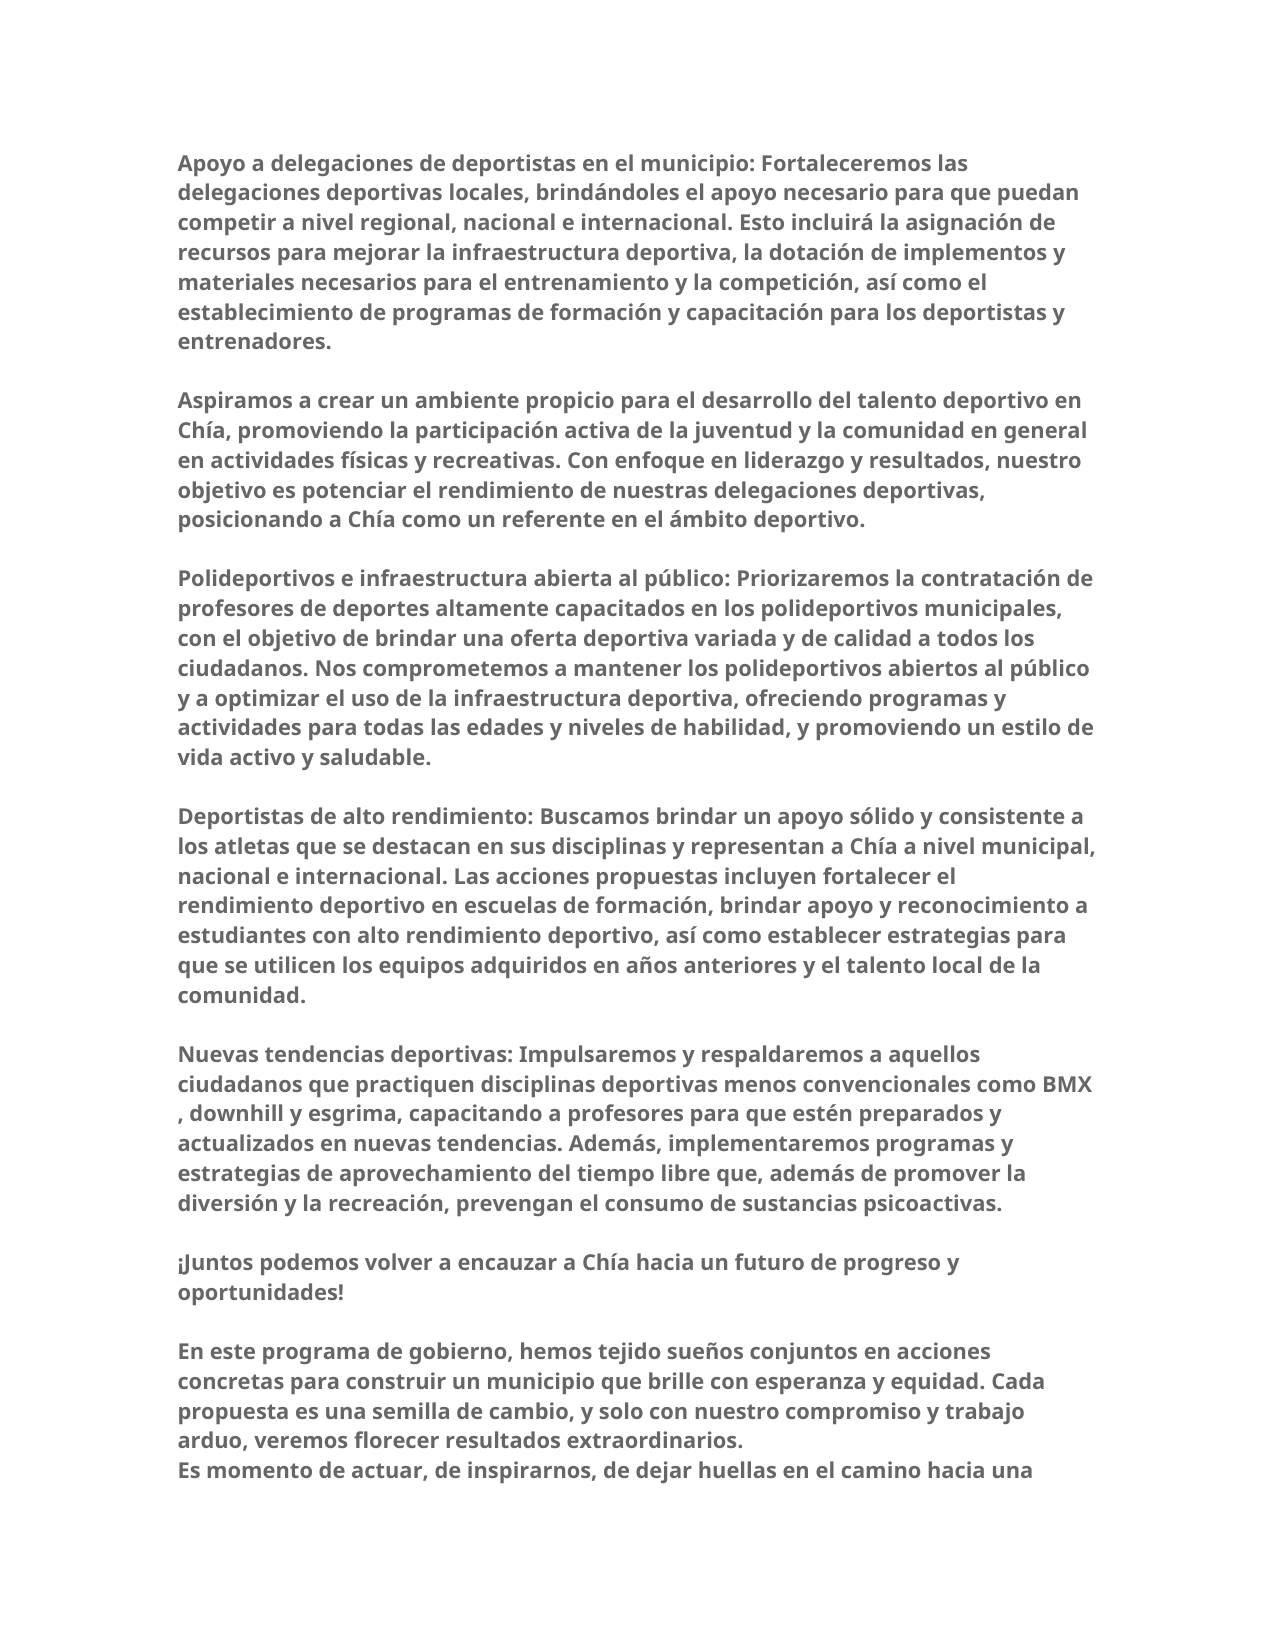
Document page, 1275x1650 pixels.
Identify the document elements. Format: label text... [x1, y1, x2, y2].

text Deportistas de alto rendimiento: Buscamos brindar un apoyo sólido y consistente a los atletas que se destacan en sus disciplinas y representan a Chía a nivel municipal, nacional e internacional. Las acciones propuestas incluyen fortalecer el rendimiento deportivo en escuelas de formación, brindar apoyo y reconocimiento a estudiantes con alto rendimiento deportivo, así como establecer estrategias para que se utilicen los equipos adquiridos en años anteriores y el talento local de la comunidad. [177, 801, 1098, 1010]
text Aspiramos a crear un ambiente propicio para el desarrollo del talento deportivo en Chía, promoviendo la participación activa de la juventud y la comunidad en general en actividades físicas y recreativas. Con enfoque en liderazgo y resultados, nuestro objetivo es potenciar el rendimiento de nuestras delegaciones deportivas, posicionando a Chía como un referente en el ámbito deportivo. [177, 385, 1098, 534]
text Nuevas tendencias deportivas: Impulsaremos y respaldaremos a aquellos ciudadanos que practiquen disciplinas deportivas menos convencionales como BMX , downhill y esgrima, capacitando a profesores para que estén preparados y actualizados en nuevas tendencias. Además, implementaremos programas y estrategias de aprovechamiento del tiempo libre que, además de promover la diversión y la recreación, prevengan el consumo de sustancias psicoactivas. [177, 1039, 1098, 1218]
text Apoyo a delegaciones de deportistas en el municipio: Fortaleceremos las delegaciones deportivas locales, brindándoles el apoyo necesario para que puedan competir a nivel regional, nacional e internacional. Esto incluirá la asignación de recursos para mejorar la infraestructura deportiva, la dotación de implementos y materiales necesarios para el entrenamiento y la competición, así como el establecimiento de programas de formación y capacitación para los deportistas y entrenadores. [177, 148, 1098, 356]
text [177, 1247, 1098, 1485]
text Polideportivos e infraestructura abierta al público: Priorizaremos la contratación de profesores de deportes altamente capacitados en los polideportivos municipales, con el objetivo de brindar una oferta deportiva variada y de calidad a todos los ciudadanos. Nos comprometemos a mantener los polideportivos abiertos al público y a optimizar el uso de la infraestructura deportiva, ofreciendo programas y actividades para todas las edades y niveles de habilidad, y promoviendo un estilo de vida activo y saludable. [177, 563, 1098, 772]
